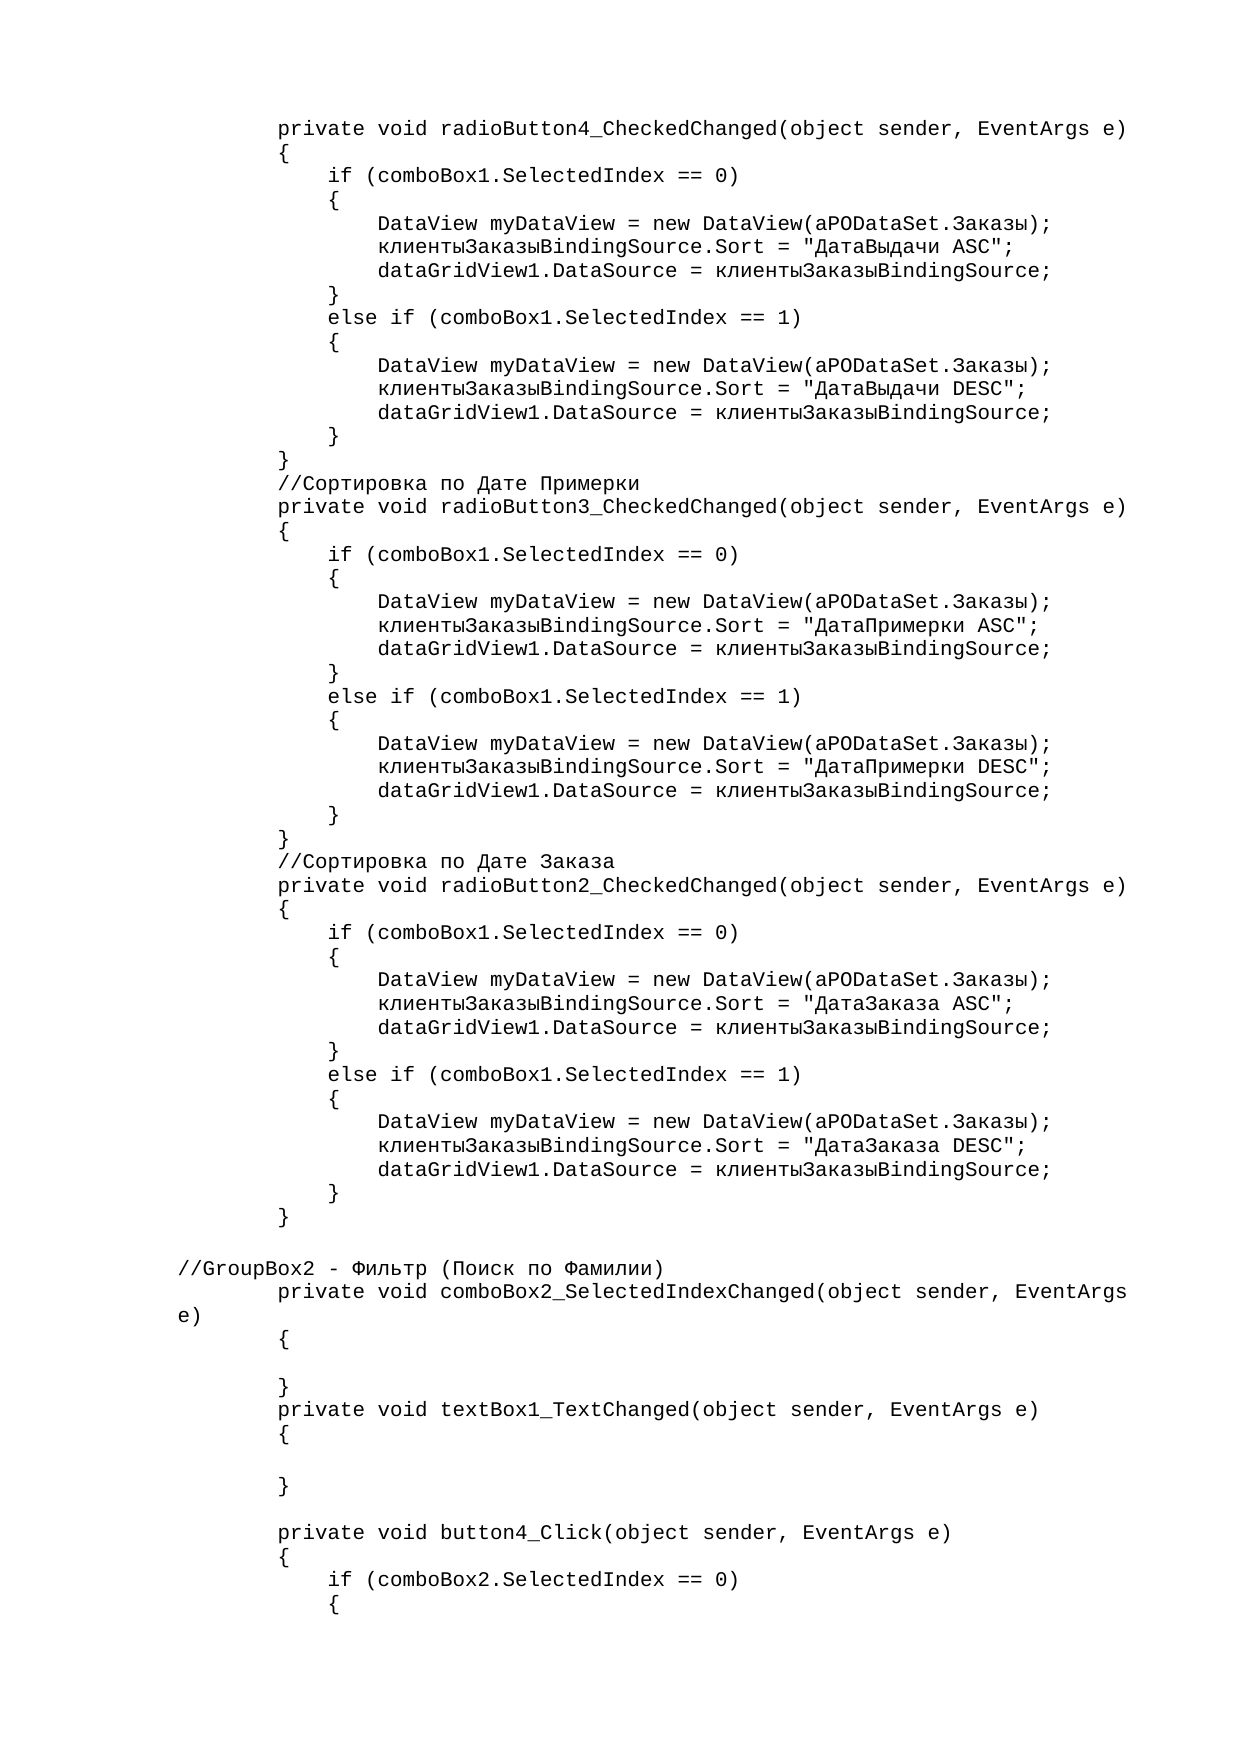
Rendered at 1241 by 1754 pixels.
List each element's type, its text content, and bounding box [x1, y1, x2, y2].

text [177, 213, 1152, 236]
text DataView myDataView = new DataView(aPODataSet.Заказы); [177, 969, 1152, 993]
text if (comboBox1.SelectedIndex == 0) [177, 544, 1152, 567]
text DataView myDataView = new DataView(aPODataSet.Заказы); [177, 591, 1152, 615]
text { [177, 142, 1152, 165]
text dataGridView1.DataSource = клиентыЗаказыBindingSource; [177, 1158, 1152, 1182]
text private void comboBox2_SelectedIndexChanged(object sender, EventArgs e) [177, 1281, 1152, 1328]
text } [177, 1206, 1152, 1229]
text } [177, 1376, 1152, 1399]
text dataGridView1.DataSource = клиентыЗаказыBindingSource; [177, 1017, 1152, 1040]
text else if (comboBox1.SelectedIndex == 1) [177, 1064, 1152, 1088]
text if (comboBox1.SelectedIndex == 0) [177, 922, 1152, 946]
text { [177, 709, 1152, 733]
text { [177, 520, 1152, 544]
text dataGridView1.DataSource = клиентыЗаказыBindingSource; [177, 260, 1152, 284]
text } [177, 1182, 1152, 1206]
text } [177, 1475, 1152, 1498]
text else if (comboBox1.SelectedIndex == 1) [177, 686, 1152, 709]
text //Сортировка по Дате Заказа [177, 851, 1152, 875]
text private void textBox1_TextChanged(object sender, EventArgs e) [177, 1399, 1152, 1423]
text клиентыЗаказыBindingSource.Sort = "ДатаПримерки ASC"; [177, 615, 1152, 638]
text if (comboBox1.SelectedIndex == 0) [177, 165, 1152, 189]
text клиентыЗаказыBindingSource.Sort = "ДатаЗаказа ASC"; [177, 993, 1152, 1017]
text { [177, 189, 1152, 213]
text клиентыЗаказыBindingSource.Sort = "ДатаВыдачи DESC"; [177, 378, 1152, 402]
text { [177, 1593, 1152, 1617]
text if (comboBox2.SelectedIndex == 0) [177, 1569, 1152, 1593]
text //Сортировка по Дате Примерки [177, 473, 1152, 496]
text клиентыЗаказыBindingSource.Sort = "ДатаПримерки DESC"; [177, 757, 1152, 780]
text { [177, 1423, 1152, 1447]
text else if (comboBox1.SelectedIndex == 1) [177, 307, 1152, 331]
text { [177, 1328, 1152, 1352]
text } [177, 827, 1152, 851]
text { [177, 567, 1152, 591]
text } [177, 426, 1152, 449]
text { [177, 331, 1152, 354]
text } [177, 449, 1152, 473]
text DataView myDataView = new DataView(aPODataSet.Заказы); [177, 1111, 1152, 1135]
text //GroupBox2 - Фильтр (Поиск по Фамилии) [177, 1229, 1152, 1281]
text } [177, 284, 1152, 307]
text private void radioButton4_CheckedChanged(object sender, EventArgs e) [177, 118, 1152, 142]
text private void radioButton3_CheckedChanged(object sender, EventArgs e) [177, 496, 1152, 520]
text dataGridView1.DataSource = клиентыЗаказыBindingSource; [177, 780, 1152, 804]
text DataView myDataView = new DataView(aPODataSet.Заказы); [177, 354, 1152, 378]
text } [177, 1040, 1152, 1064]
text } [177, 662, 1152, 686]
text dataGridView1.DataSource = клиентыЗаказыBindingSource; [177, 638, 1152, 662]
text dataGridView1.DataSource = клиентыЗаказыBindingSource; [177, 402, 1152, 426]
text DataView myDataView = new DataView(aPODataSet.Заказы); [177, 733, 1152, 757]
text { [177, 946, 1152, 969]
text private void button4_Click(object sender, EventArgs e) [177, 1522, 1152, 1546]
text private void radioButton2_CheckedChanged(object sender, EventArgs e) [177, 875, 1152, 898]
text } [177, 804, 1152, 827]
text клиентыЗаказыBindingSource.Sort = "ДатаЗаказа DESC"; [177, 1135, 1152, 1158]
text { [177, 1546, 1152, 1569]
text { [177, 898, 1152, 922]
text клиентыЗаказыBindingSource.Sort = "ДатаВыдачи ASC"; [177, 236, 1152, 260]
text { [177, 1088, 1152, 1111]
